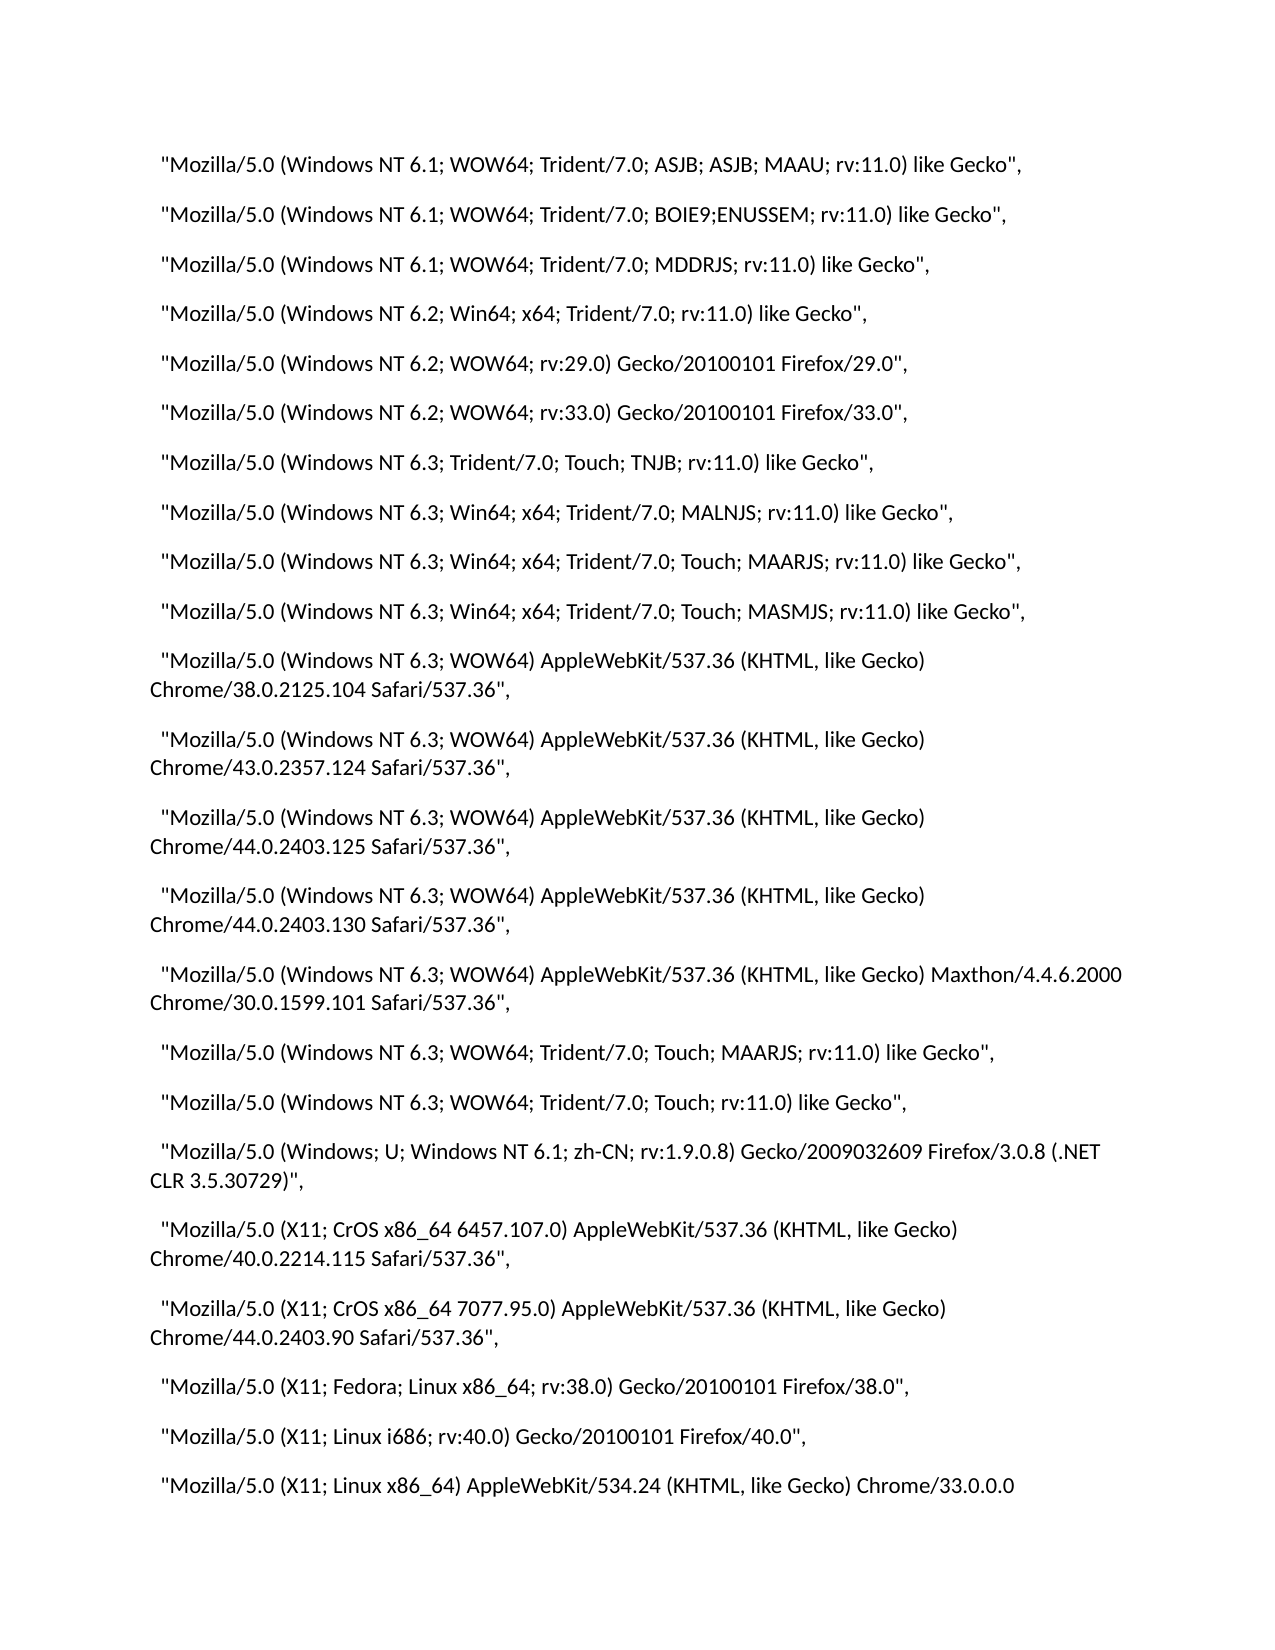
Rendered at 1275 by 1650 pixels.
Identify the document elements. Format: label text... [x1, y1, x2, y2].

text "Mozilla/5.0 (Windows NT 6.1; WOW64; Trident/7.0; MDDRJS; rv:11.0) like Gecko", [150, 249, 1125, 278]
text "Mozilla/5.0 (X11; CrOS x86_64 6457.107.0) AppleWebKit/537.36 (KHTML, like Gecko) Chrome/40.0.2214.115 Safari/537.36", [150, 1215, 1125, 1272]
text "Mozilla/5.0 (Windows NT 6.3; Win64; x64; Trident/7.0; Touch; MASMJS; rv:11.0) like Gecko", [150, 596, 1125, 625]
text "Mozilla/5.0 (Windows NT 6.3; WOW64) AppleWebKit/537.36 (KHTML, like Gecko) Chrome/38.0.2125.104 Safari/537.36", [150, 646, 1125, 703]
text "Mozilla/5.0 (Windows NT 6.3; WOW64; Trident/7.0; Touch; MAARJS; rv:11.0) like Gecko", [150, 1037, 1125, 1066]
text "Mozilla/5.0 (Windows NT 6.3; WOW64; Trident/7.0; Touch; rv:11.0) like Gecko", [150, 1087, 1125, 1116]
text "Mozilla/5.0 (Windows; U; Windows NT 6.1; zh-CN; rv:1.9.0.8) Gecko/2009032609 Firefox/3.0.8 (.NET CLR 3.5.30729)", [150, 1137, 1125, 1194]
text "Mozilla/5.0 (Windows NT 6.2; WOW64; rv:33.0) Gecko/20100101 Firefox/33.0", [150, 398, 1125, 427]
text "Mozilla/5.0 (X11; CrOS x86_64 7077.95.0) AppleWebKit/537.36 (KHTML, like Gecko) Chrome/44.0.2403.90 Safari/537.36", [150, 1293, 1125, 1351]
text "Mozilla/5.0 (Windows NT 6.2; Win64; x64; Trident/7.0; rv:11.0) like Gecko", [150, 299, 1125, 327]
text "Mozilla/5.0 (Windows NT 6.3; WOW64) AppleWebKit/537.36 (KHTML, like Gecko) Chrome/44.0.2403.125 Safari/537.36", [150, 802, 1125, 860]
text "Mozilla/5.0 (Windows NT 6.3; Win64; x64; Trident/7.0; MALNJS; rv:11.0) like Gecko", [150, 497, 1125, 526]
text "Mozilla/5.0 (Windows NT 6.3; Win64; x64; Trident/7.0; Touch; MAARJS; rv:11.0) like Gecko", [150, 547, 1125, 575]
text "Mozilla/5.0 (Windows NT 6.2; WOW64; rv:29.0) Gecko/20100101 Firefox/29.0", [150, 348, 1125, 377]
text "Mozilla/5.0 (Windows NT 6.3; WOW64) AppleWebKit/537.36 (KHTML, like Gecko) Maxthon/4.4.6.2000 Chrome/30.0.1599.101 Safari/537.36", [150, 959, 1125, 1017]
text "Mozilla/5.0 (Windows NT 6.3; WOW64) AppleWebKit/537.36 (KHTML, like Gecko) Chrome/44.0.2403.130 Safari/537.36", [150, 881, 1125, 938]
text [150, 1471, 1125, 1499]
text "Mozilla/5.0 (Windows NT 6.3; Trident/7.0; Touch; TNJB; rv:11.0) like Gecko", [150, 447, 1125, 476]
text "Mozilla/5.0 (Windows NT 6.1; WOW64; Trident/7.0; ASJB; ASJB; MAAU; rv:11.0) like Gecko", [150, 150, 1125, 179]
text "Mozilla/5.0 (X11; Linux i686; rv:40.0) Gecko/20100101 Firefox/40.0", [150, 1421, 1125, 1450]
text "Mozilla/5.0 (X11; Fedora; Linux x86_64; rv:38.0) Gecko/20100101 Firefox/38.0", [150, 1372, 1125, 1400]
text "Mozilla/5.0 (Windows NT 6.1; WOW64; Trident/7.0; BOIE9;ENUSSEM; rv:11.0) like Gecko", [150, 199, 1125, 228]
text "Mozilla/5.0 (Windows NT 6.3; WOW64) AppleWebKit/537.36 (KHTML, like Gecko) Chrome/43.0.2357.124 Safari/537.36", [150, 724, 1125, 782]
